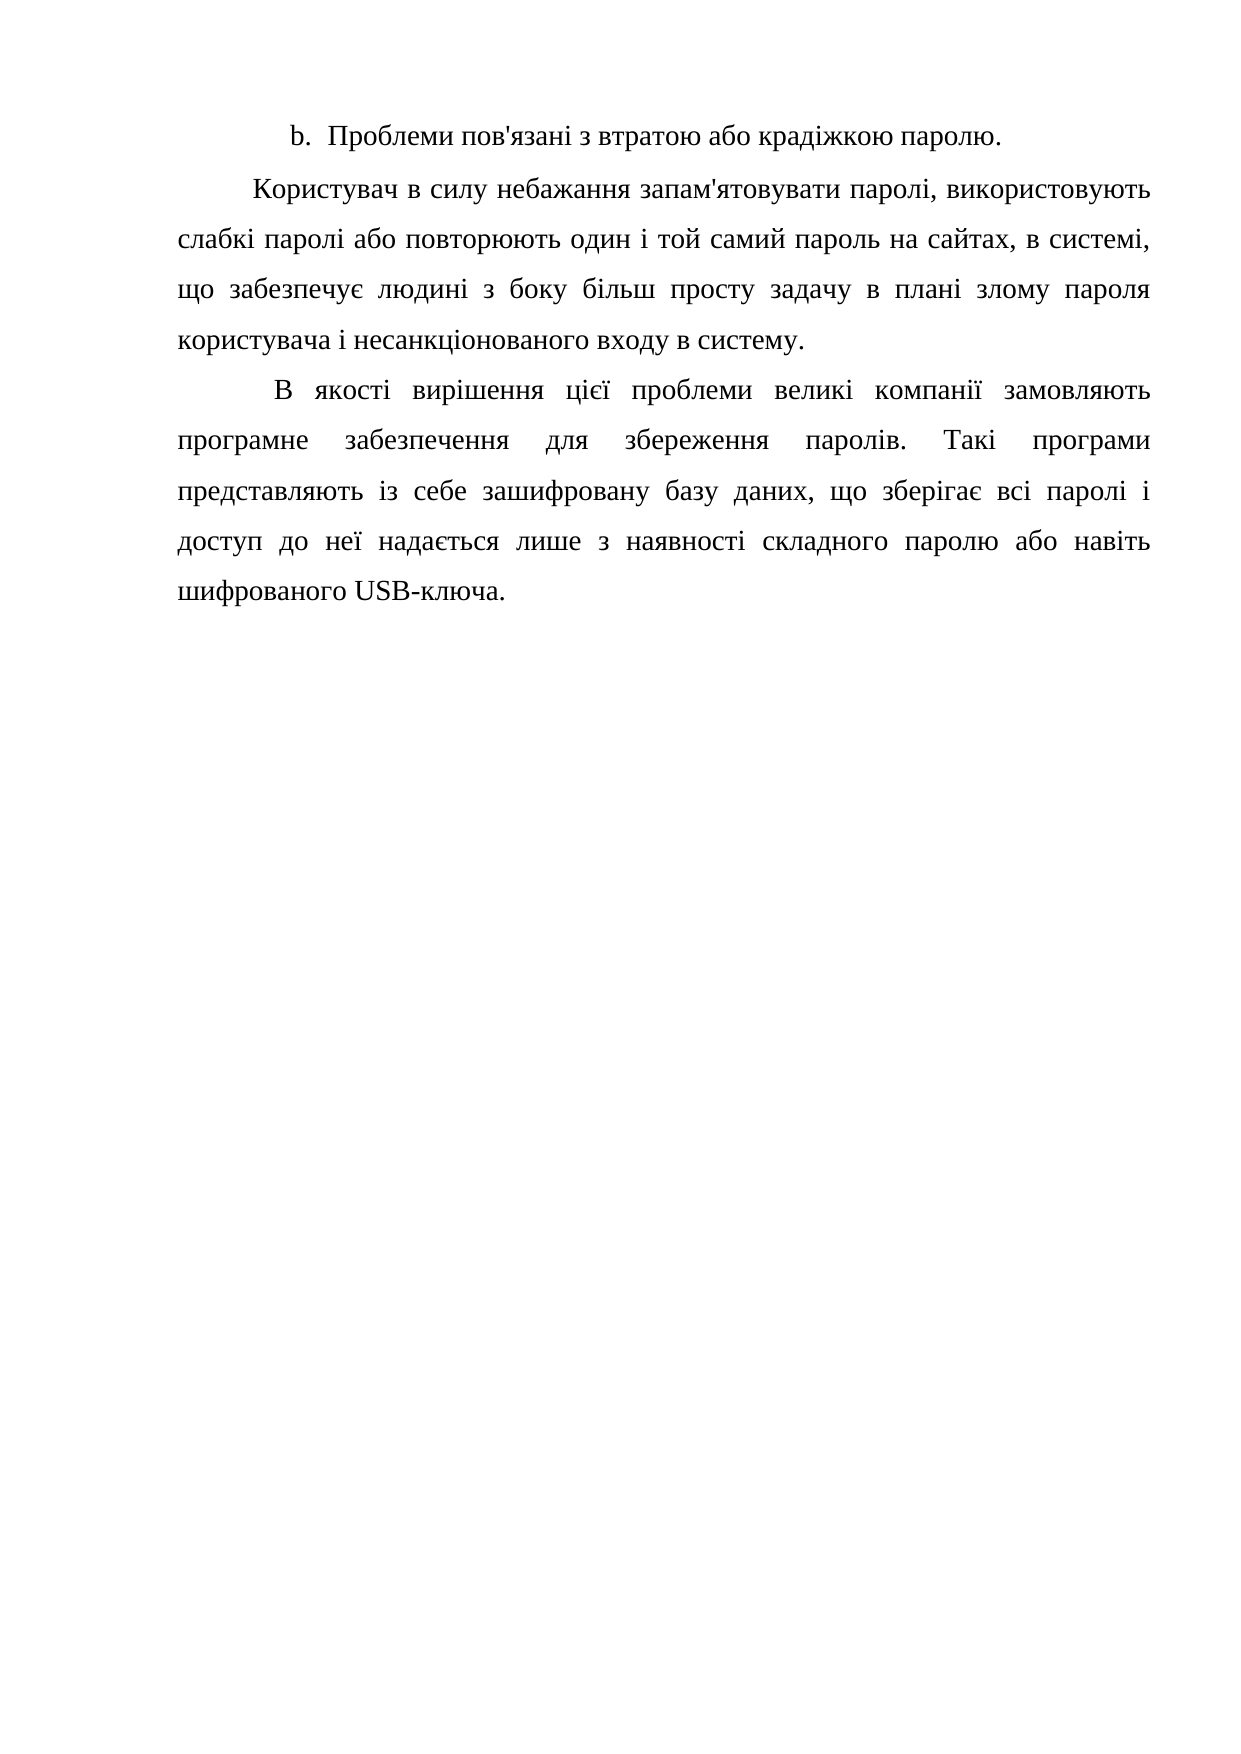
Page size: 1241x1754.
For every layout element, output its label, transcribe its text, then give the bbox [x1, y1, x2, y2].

text Користувач в силу небажання запам'ятовувати паролі, використовують слабкі паролі або повторюють один і той самий пароль на сайтах, в системі, що забезпечує людині з боку більш просту задачу в плані злому пароля користувача і несанкціонованого входу в систему. [177, 171, 1152, 355]
list Проблеми пов'язані з втратою або крадіжкою паролю. [290, 118, 1152, 152]
text В якості вирішення цієї проблеми великі компанії замовляють програмне забезпечення для збереження паролів. Такі програми представляють із себе зашифровану базу даних, що зберігає всі паролі і доступ до неї надається лише з наявності складного паролю або навіть шифрованого USB-ключа. [177, 372, 1152, 607]
